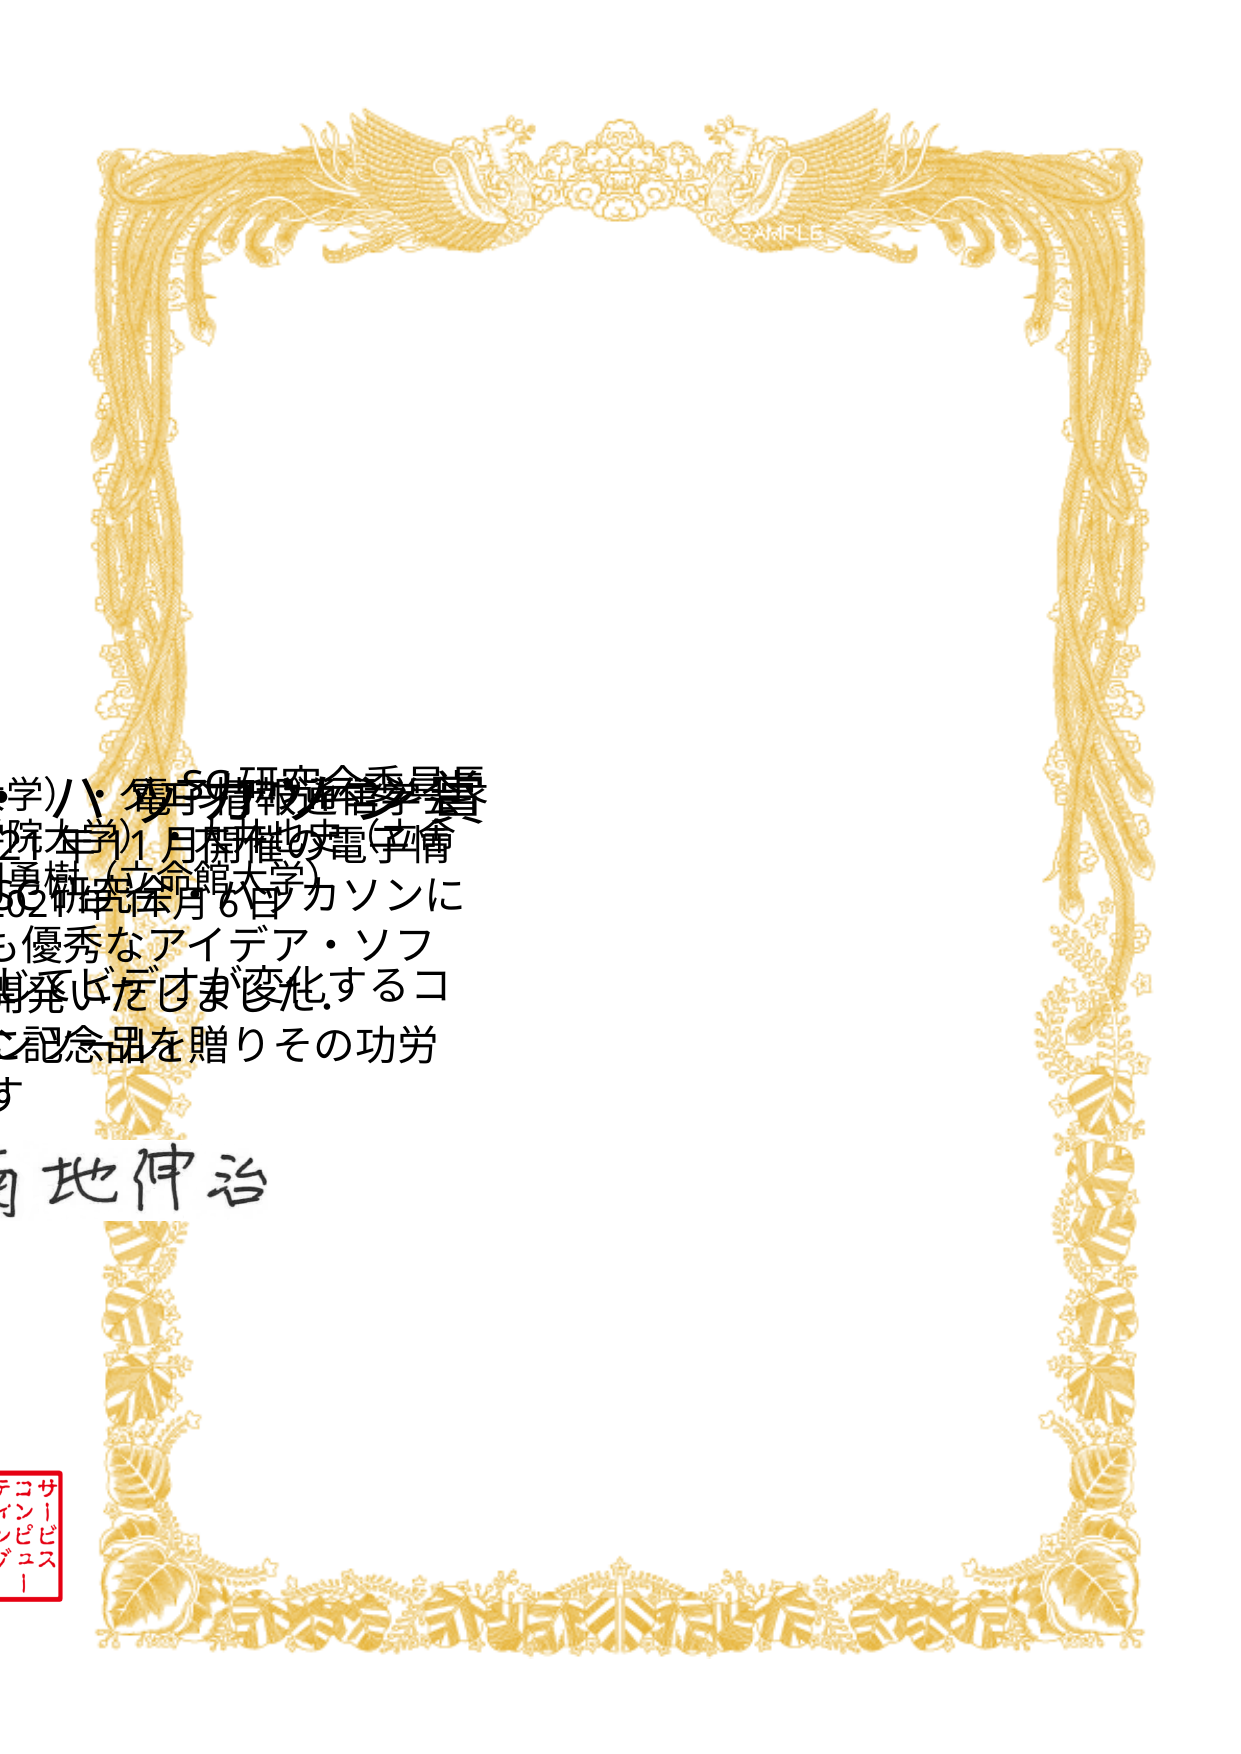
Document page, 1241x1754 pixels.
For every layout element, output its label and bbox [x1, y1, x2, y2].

picture [0, 1469, 63, 1602]
picture [118, 1030, 128, 1038]
picture [142, 878, 161, 891]
picture [164, 879, 170, 886]
picture [111, 1048, 120, 1058]
picture [99, 901, 107, 908]
picture [87, 827, 115, 840]
picture [162, 1048, 170, 1059]
picture [79, 842, 115, 891]
picture [87, 983, 101, 998]
picture [79, 103, 1162, 1659]
picture [131, 1048, 139, 1058]
picture [79, 833, 104, 840]
picture [79, 842, 98, 851]
picture [88, 901, 96, 909]
picture [79, 1028, 90, 1034]
picture [84, 893, 96, 909]
picture [147, 899, 153, 908]
